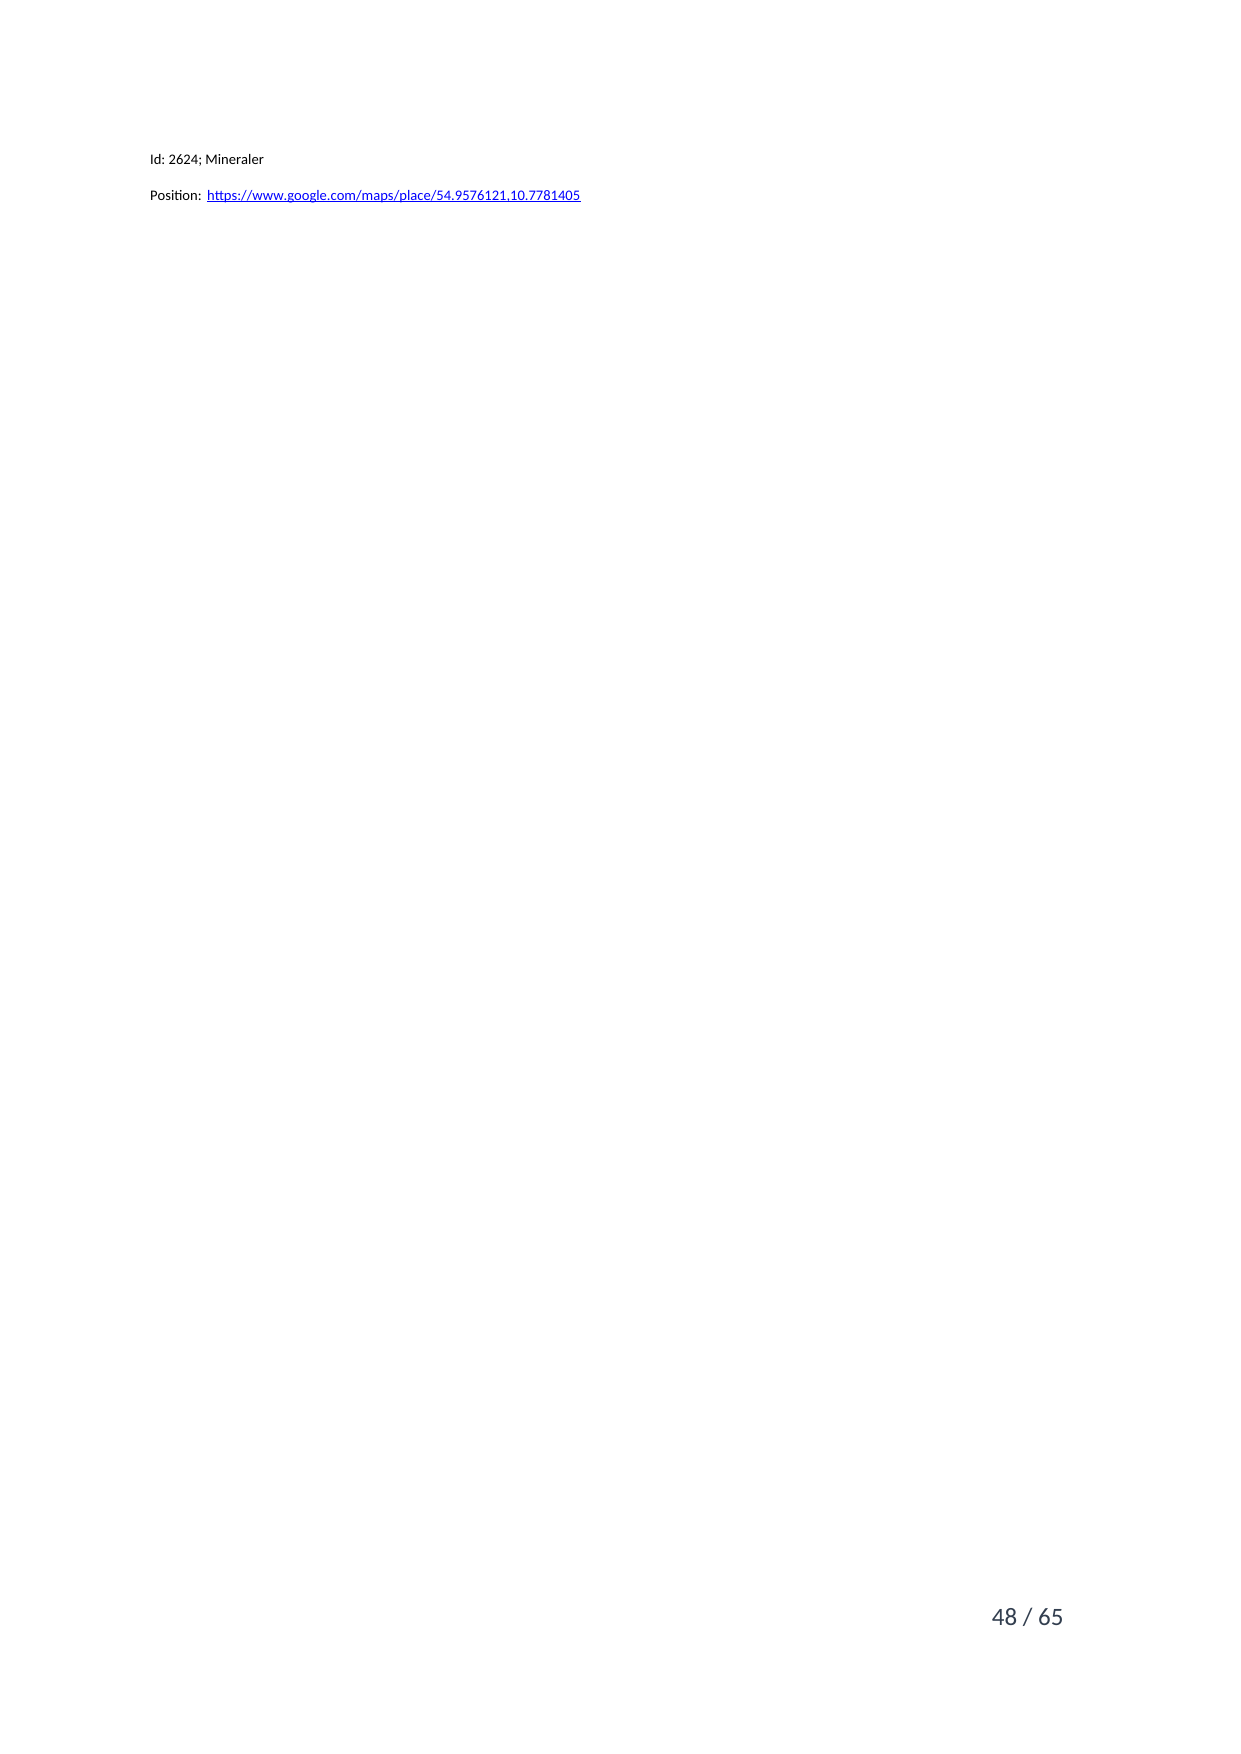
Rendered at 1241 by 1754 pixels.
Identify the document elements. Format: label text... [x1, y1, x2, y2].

text Position: https://www.google.com/maps/place/54.9576121,10.7781405 [150, 186, 1090, 204]
text Id: 2624; Mineraler [150, 150, 1090, 168]
